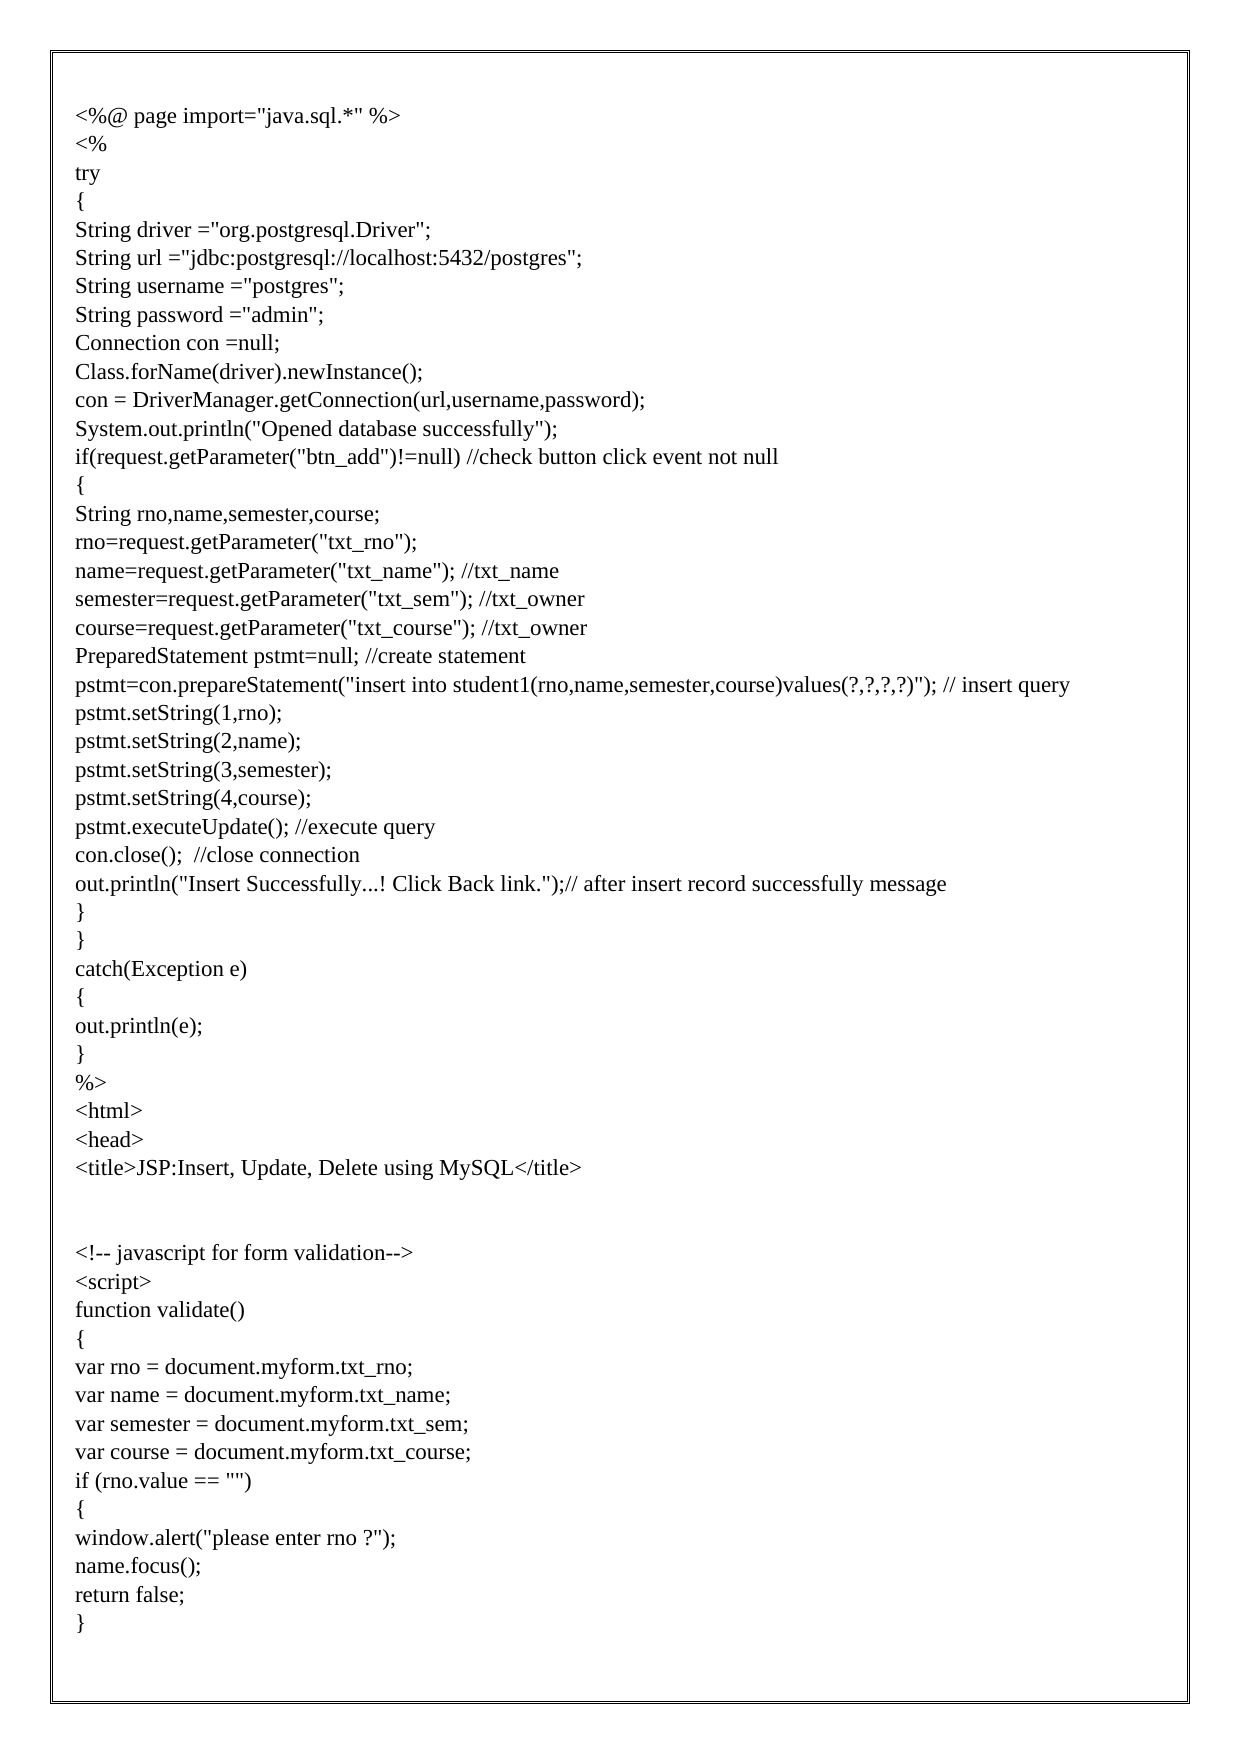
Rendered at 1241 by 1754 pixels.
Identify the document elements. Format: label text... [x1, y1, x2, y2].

text pstmt.executeUpdate(); //execute query [75, 813, 1165, 839]
text <html> [75, 1097, 1165, 1123]
text <head> [75, 1126, 1165, 1152]
text pstmt=con.prepareStatement("insert into student1(rno,name,semester,course)values(?,?,?,?)"); // insert query [75, 671, 1165, 697]
text window.alert("please enter rno ?"); [75, 1524, 1165, 1550]
text rno=request.getParameter("txt_rno"); [75, 528, 1165, 555]
text String rno,name,semester,course; [75, 500, 1165, 526]
text System.out.println("Opened database successfully"); [75, 415, 1165, 441]
text var course = document.myform.txt_course; [75, 1438, 1165, 1465]
text var semester = document.myform.txt_sem; [75, 1410, 1165, 1436]
text name=request.getParameter("txt_name"); //txt_name [75, 557, 1165, 583]
text con = DriverManager.getConnection(url,username,password); [75, 386, 1165, 413]
text } [75, 898, 1165, 924]
text } [75, 1609, 1165, 1635]
text var rno = document.myform.txt_rno; [75, 1353, 1165, 1379]
text con.close(); //close connection [75, 841, 1165, 868]
text <title>JSP:Insert, Update, Delete using MySQL</title> [75, 1154, 1165, 1180]
text { [75, 1325, 1165, 1351]
text } [75, 927, 1165, 953]
text Connection con =null; [75, 329, 1165, 356]
text <%@ page import="java.sql.*" %> [75, 102, 1165, 128]
text String username ="postgres"; [75, 272, 1165, 299]
text <!-- javascript for form validation--> [75, 1239, 1165, 1266]
text var name = document.myform.txt_name; [75, 1382, 1165, 1408]
text pstmt.setString(4,course); [75, 784, 1165, 811]
text function validate() [75, 1296, 1165, 1323]
text pstmt.setString(3,semester); [75, 756, 1165, 782]
text Class.forName(driver).newInstance(); [75, 358, 1165, 384]
text String password ="admin"; [75, 301, 1165, 327]
text { [75, 187, 1165, 213]
text out.println("Insert Successfully...! Click Back link.");// after insert record successfully message [75, 870, 1165, 896]
text semester=request.getParameter("txt_sem"); //txt_owner [75, 585, 1165, 612]
text pstmt.setString(2,name); [75, 727, 1165, 754]
text if(request.getParameter("btn_add")!=null) //check button click event not null [75, 443, 1165, 469]
text { [75, 1495, 1165, 1522]
text name.focus(); [75, 1552, 1165, 1578]
text PreparedStatement pstmt=null; //create statement [75, 642, 1165, 668]
text try [75, 159, 1165, 185]
text catch(Exception e) [75, 955, 1165, 981]
text String url ="jdbc:postgresql://localhost:5432/postgres"; [75, 244, 1165, 270]
text String driver ="org.postgresql.Driver"; [75, 216, 1165, 242]
text pstmt.setString(1,rno); [75, 699, 1165, 725]
text return false; [75, 1581, 1165, 1607]
text <script> [75, 1268, 1165, 1294]
text if (rno.value == "") [75, 1467, 1165, 1493]
text %> [75, 1069, 1165, 1095]
text out.println(e); [75, 1012, 1165, 1038]
text <% [75, 130, 1165, 157]
text { [75, 472, 1165, 498]
text { [75, 983, 1165, 1010]
text course=request.getParameter("txt_course"); //txt_owner [75, 614, 1165, 640]
text } [75, 1040, 1165, 1067]
